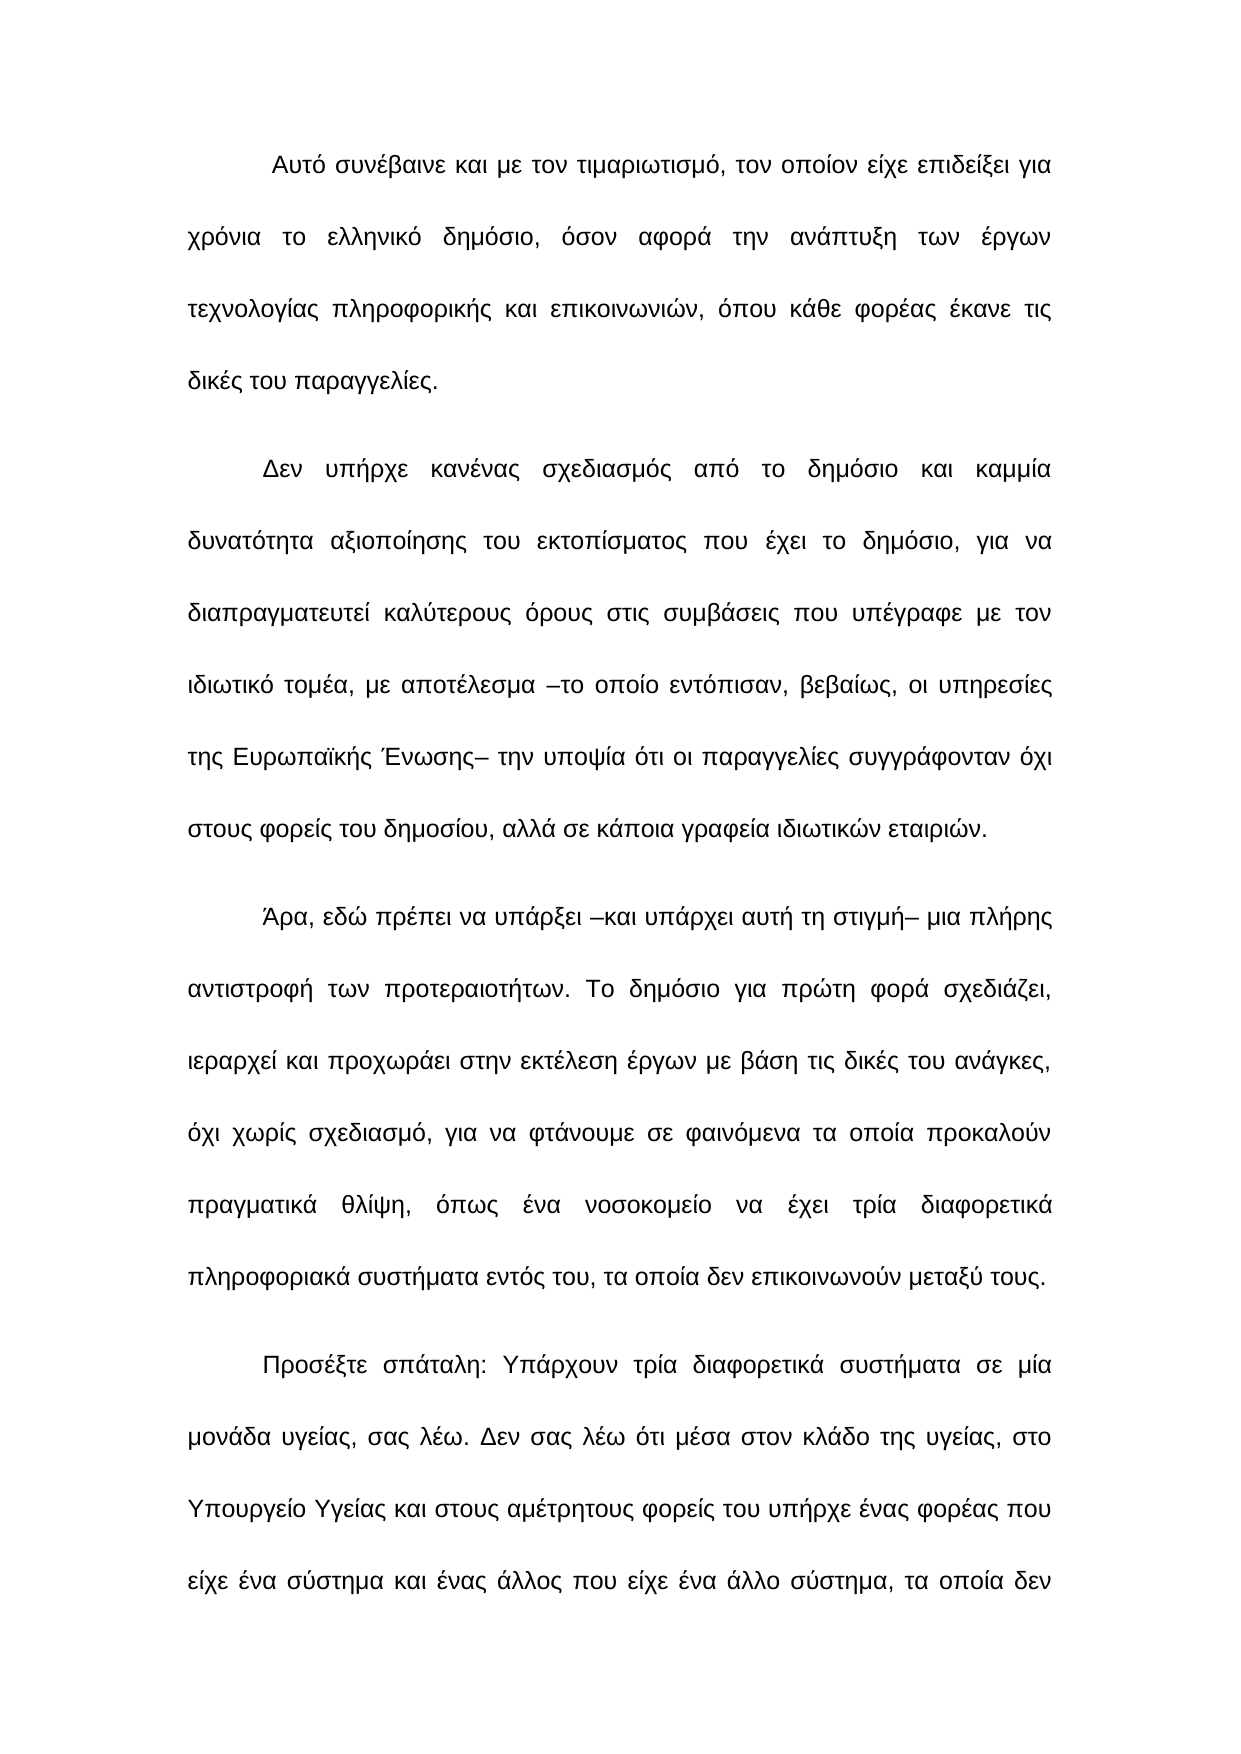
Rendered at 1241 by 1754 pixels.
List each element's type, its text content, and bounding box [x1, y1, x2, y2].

text Δεν υπήρχε κανένας σχεδιασμός από το δημόσιο και καμμία δυνατότητα αξιοποίησης του εκτοπίσματος που έχει το δημόσιο, για να διαπραγματευτεί καλύτερους όρους στις συμβάσεις που υπέγραφε με τον ιδιωτικό τομέα, με αποτέλεσμα –το οποίο εντόπισαν, βεβαίως, οι υπηρεσίες της Ευρωπαϊκής Ένωσης– την υποψία ότι οι παραγγελίες συγγράφονταν όχι στους φορείς του δημοσίου, αλλά σε κάποια γραφεία ιδιωτικών εταιριών. [187, 454, 1053, 842]
text Άρα, εδώ πρέπει να υπάρξει –και υπάρχει αυτή τη στιγμή– μια πλήρης αντιστροφή των προτεραιοτήτων. Το δημόσιο για πρώτη φορά σχεδιάζει, ιεραρχεί και προχωράει στην εκτέλεση έργων με βάση τις δικές του ανάγκες, όχι χωρίς σχεδιασμό, για να φτάνουμε σε φαινόμενα τα οποία προκαλούν πραγματικά θλίψη, όπως ένα νοσοκομείο να έχει τρία διαφορετικά πληροφοριακά συστήματα εντός του, τα οποία δεν επικοινωνούν μεταξύ τους. [187, 902, 1053, 1290]
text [187, 1350, 1053, 1594]
text Αυτό συνέβαινε και με τον τιμαριωτισμό, τον οποίον είχε επιδείξει για χρόνια το ελληνικό δημόσιο, όσον αφορά την ανάπτυξη των έργων τεχνολογίας πληροφορικής και επικοινωνιών, όπου κάθε φορέας έκανε τις δικές του παραγγελίες. [187, 306, 1053, 394]
text Αυτό συνέβαινε και με τον τιμαριωτισμό, τον οποίον είχε επιδείξει για χρόνια το ελληνικό δημόσιο, όσον αφορά την ανάπτυξη των έργων τεχνολογίας πληροφορικής και επικοινωνιών, όπου κάθε φορέας έκανε τις δικές του παραγγελίες. [187, 150, 1053, 304]
